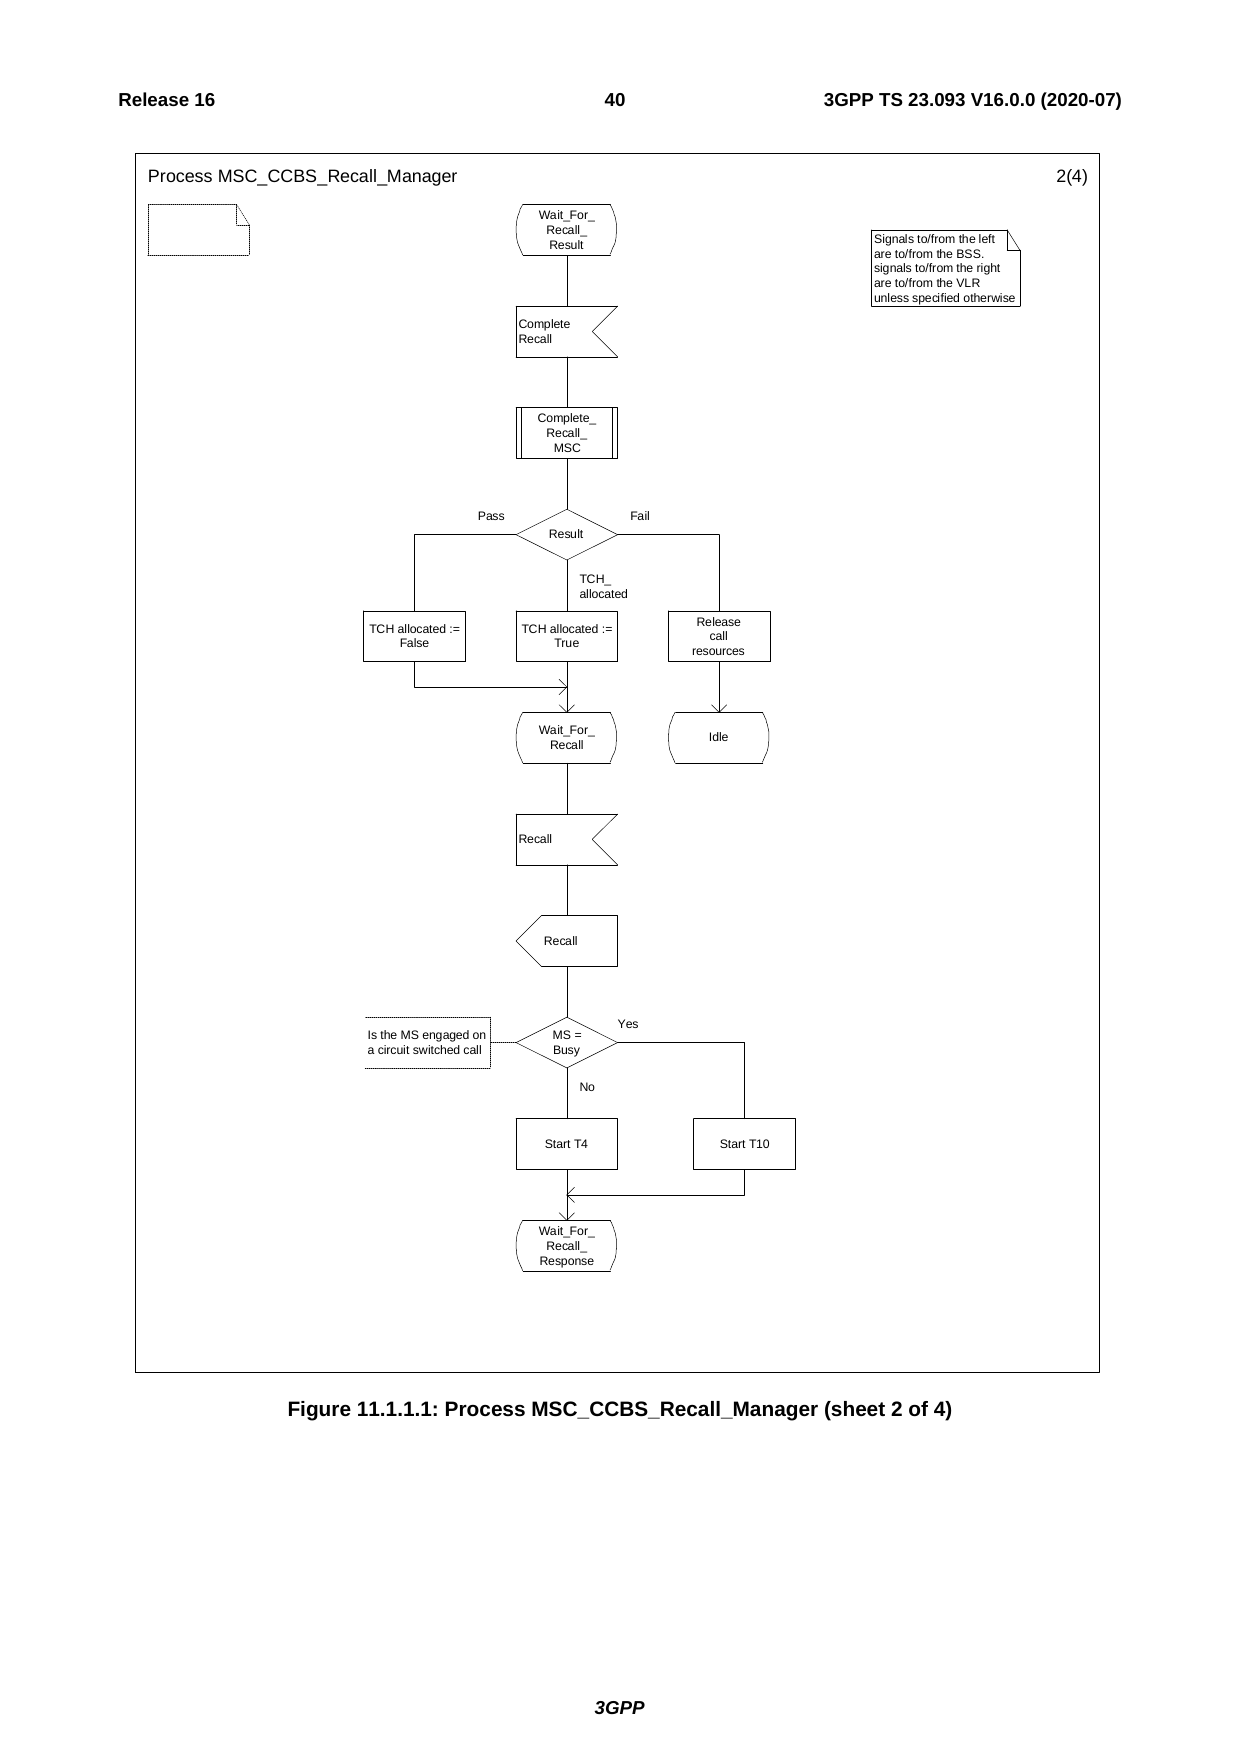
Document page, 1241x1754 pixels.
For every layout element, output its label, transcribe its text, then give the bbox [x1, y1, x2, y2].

text Figure 11.1.1.1: Process MSC_CCBS_Recall_Manager (sheet 2 of 4) [118, 1396, 1122, 1420]
